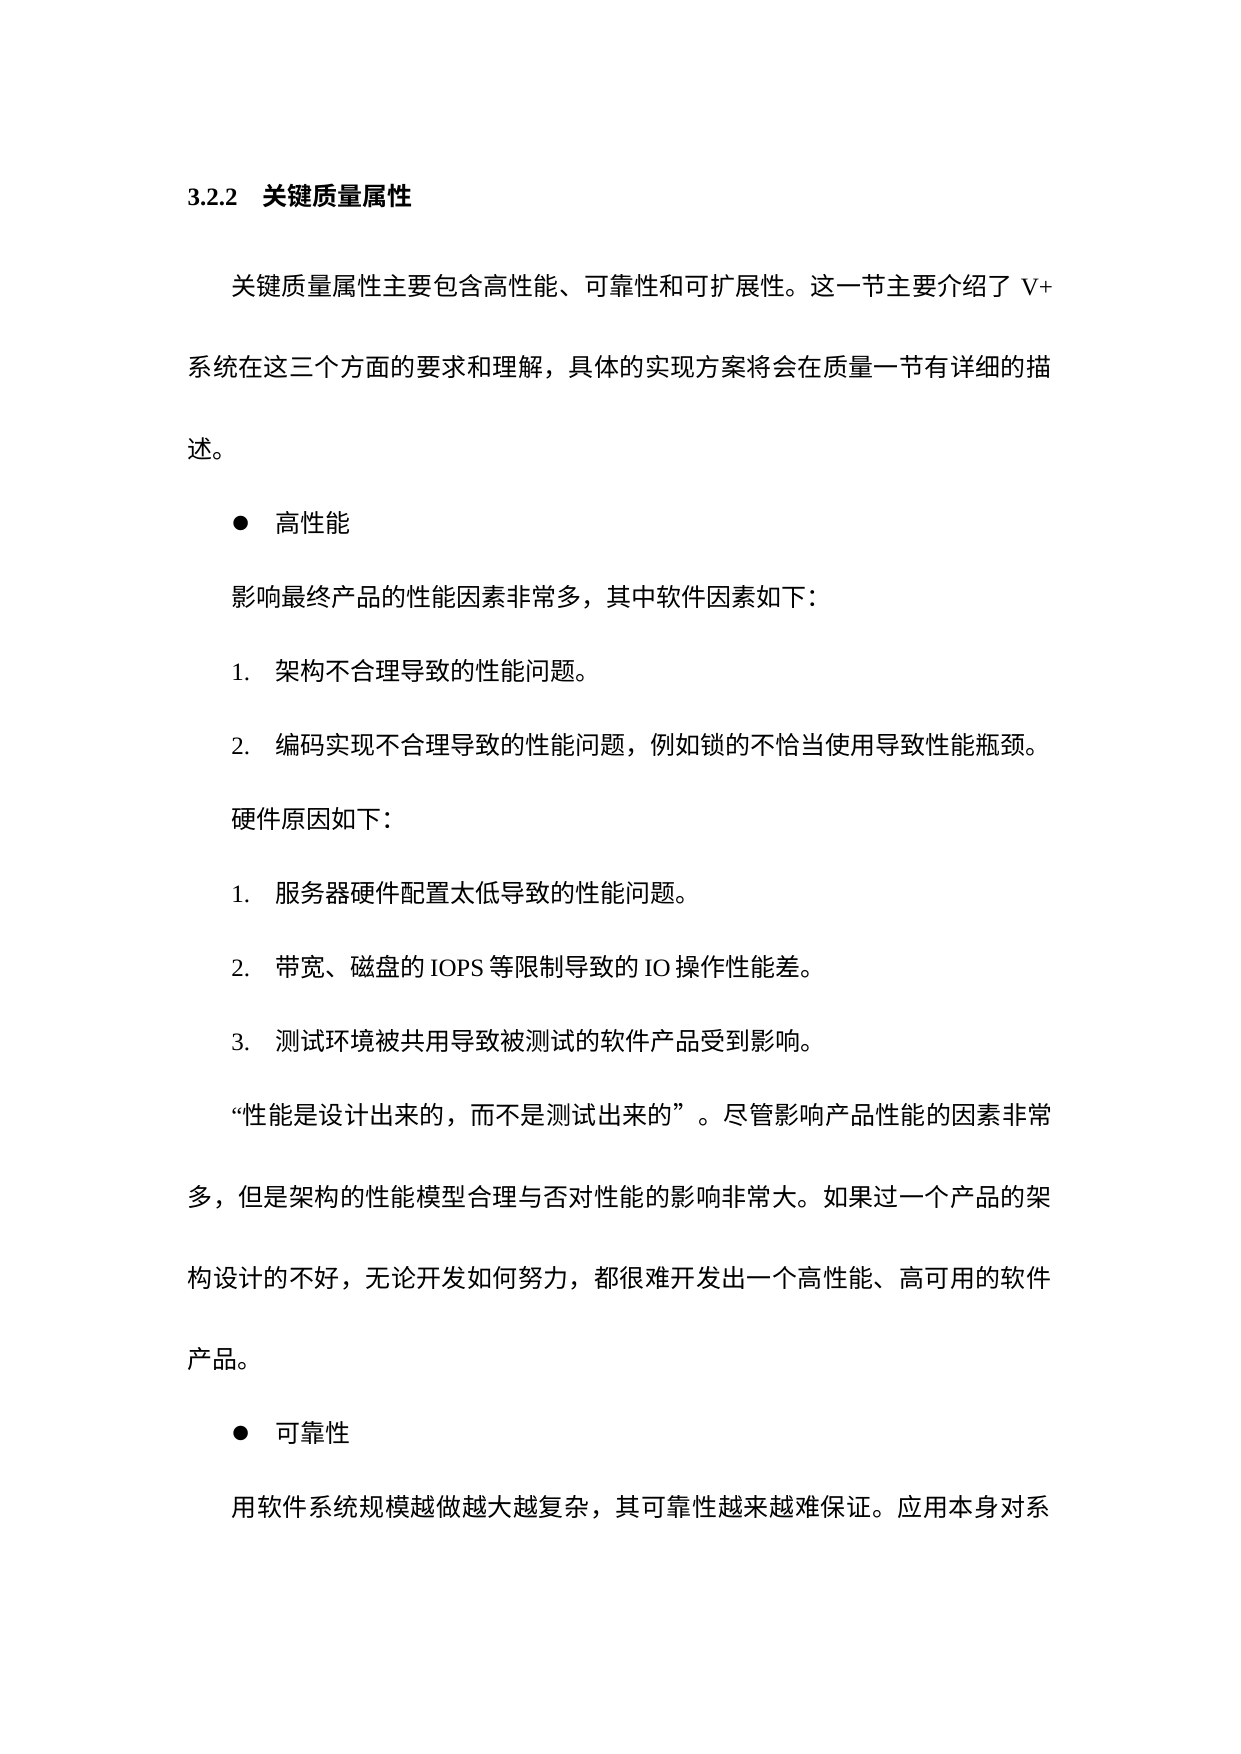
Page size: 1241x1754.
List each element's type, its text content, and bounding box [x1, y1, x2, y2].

list 高性能 [231, 489, 1053, 554]
text 用软件系统规模越做越大越复杂，其可靠性越来越难保证。应用本身对系统运行的可靠性要求也越来越高。V+系统作为物联网系统虽然没有类似航天、金融等系统对可开行要求那么高，但是如果涉及到告警、故障、能耗等相关业务，对系统可靠性的高要求也是车联网系统的核心竞争力之一。 [187, 1473, 1053, 1538]
text 硬件原因如下： [187, 785, 1053, 850]
text 影响最终产品的性能因素非常多，其中软件因素如下： [187, 563, 1053, 628]
list 可靠性 [231, 1399, 1053, 1464]
list 服务器硬件配置太低导致的性能问题。 [231, 859, 1053, 924]
list 测试环境被共用导致被测试的软件产品受到影响。 [231, 1007, 1053, 1072]
text 关键质量属性主要包含高性能、可靠性和可扩展性。这一节主要介绍了V+系统在这三个方面的要求和理解，具体的实现方案将会在质量一节有详细的描述。 [187, 252, 1053, 480]
list 带宽、磁盘的IOPS等限制导致的IO操作性能差。 [231, 933, 1053, 998]
list 架构不合理导致的性能问题。 [231, 637, 1053, 702]
list 编码实现不合理导致的性能问题，例如锁的不恰当使用导致性能瓶颈。 [231, 711, 1053, 776]
text “性能是设计出来的，而不是测试出来的”。尽管影响产品性能的因素非常多，但是架构的性能模型合理与否对性能的影响非常大。如果过一个产品的架构设计的不好，无论开发如何努力，都很难开发出一个高性能、高可用的软件产品。 [187, 1081, 1053, 1390]
subtitle 关键质量属性 [187, 162, 1053, 227]
